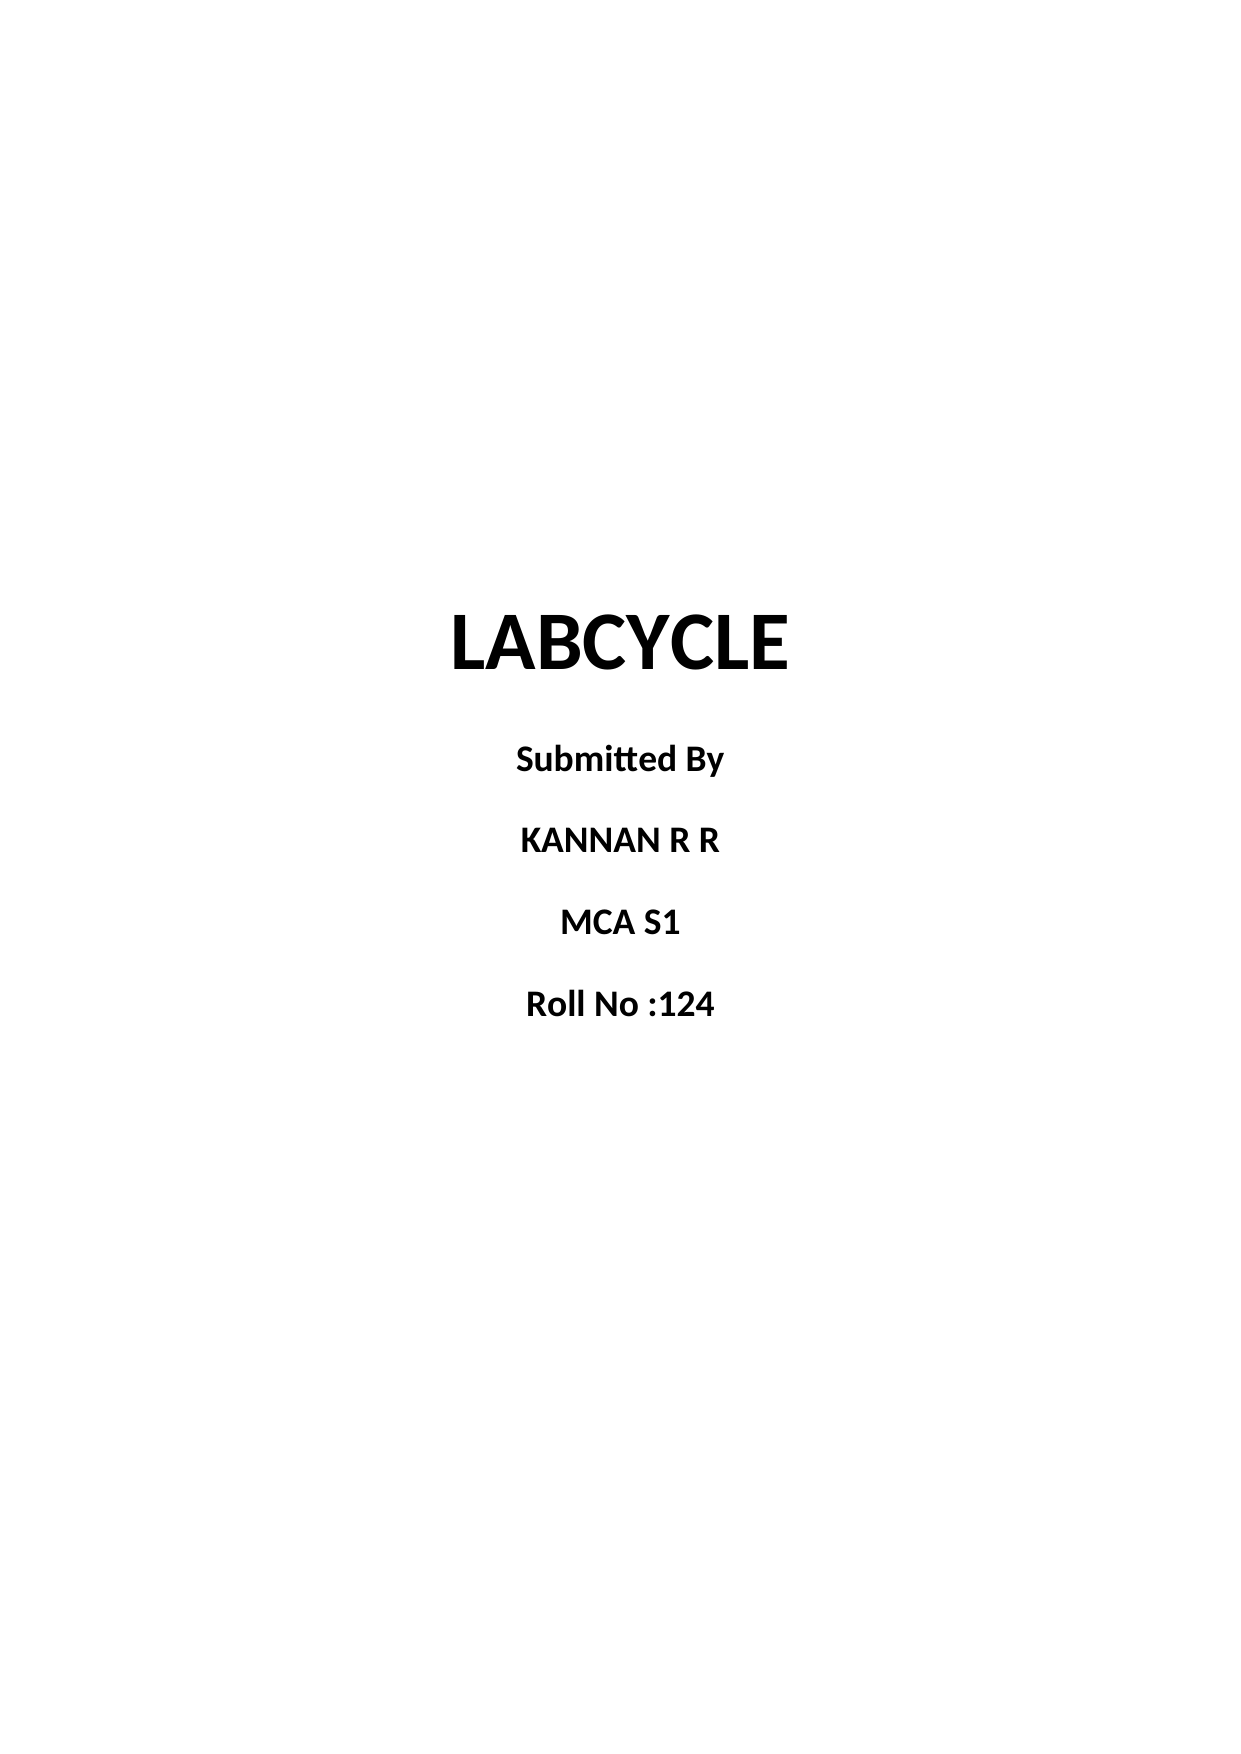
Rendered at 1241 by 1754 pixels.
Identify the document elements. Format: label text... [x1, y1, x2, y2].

text MCA S1 [150, 898, 1090, 944]
text Roll No :124 [150, 980, 1090, 1026]
text Submitted By [150, 734, 1090, 780]
text KANNAN R R [150, 816, 1090, 862]
text LABCYCLE [150, 588, 1090, 690]
